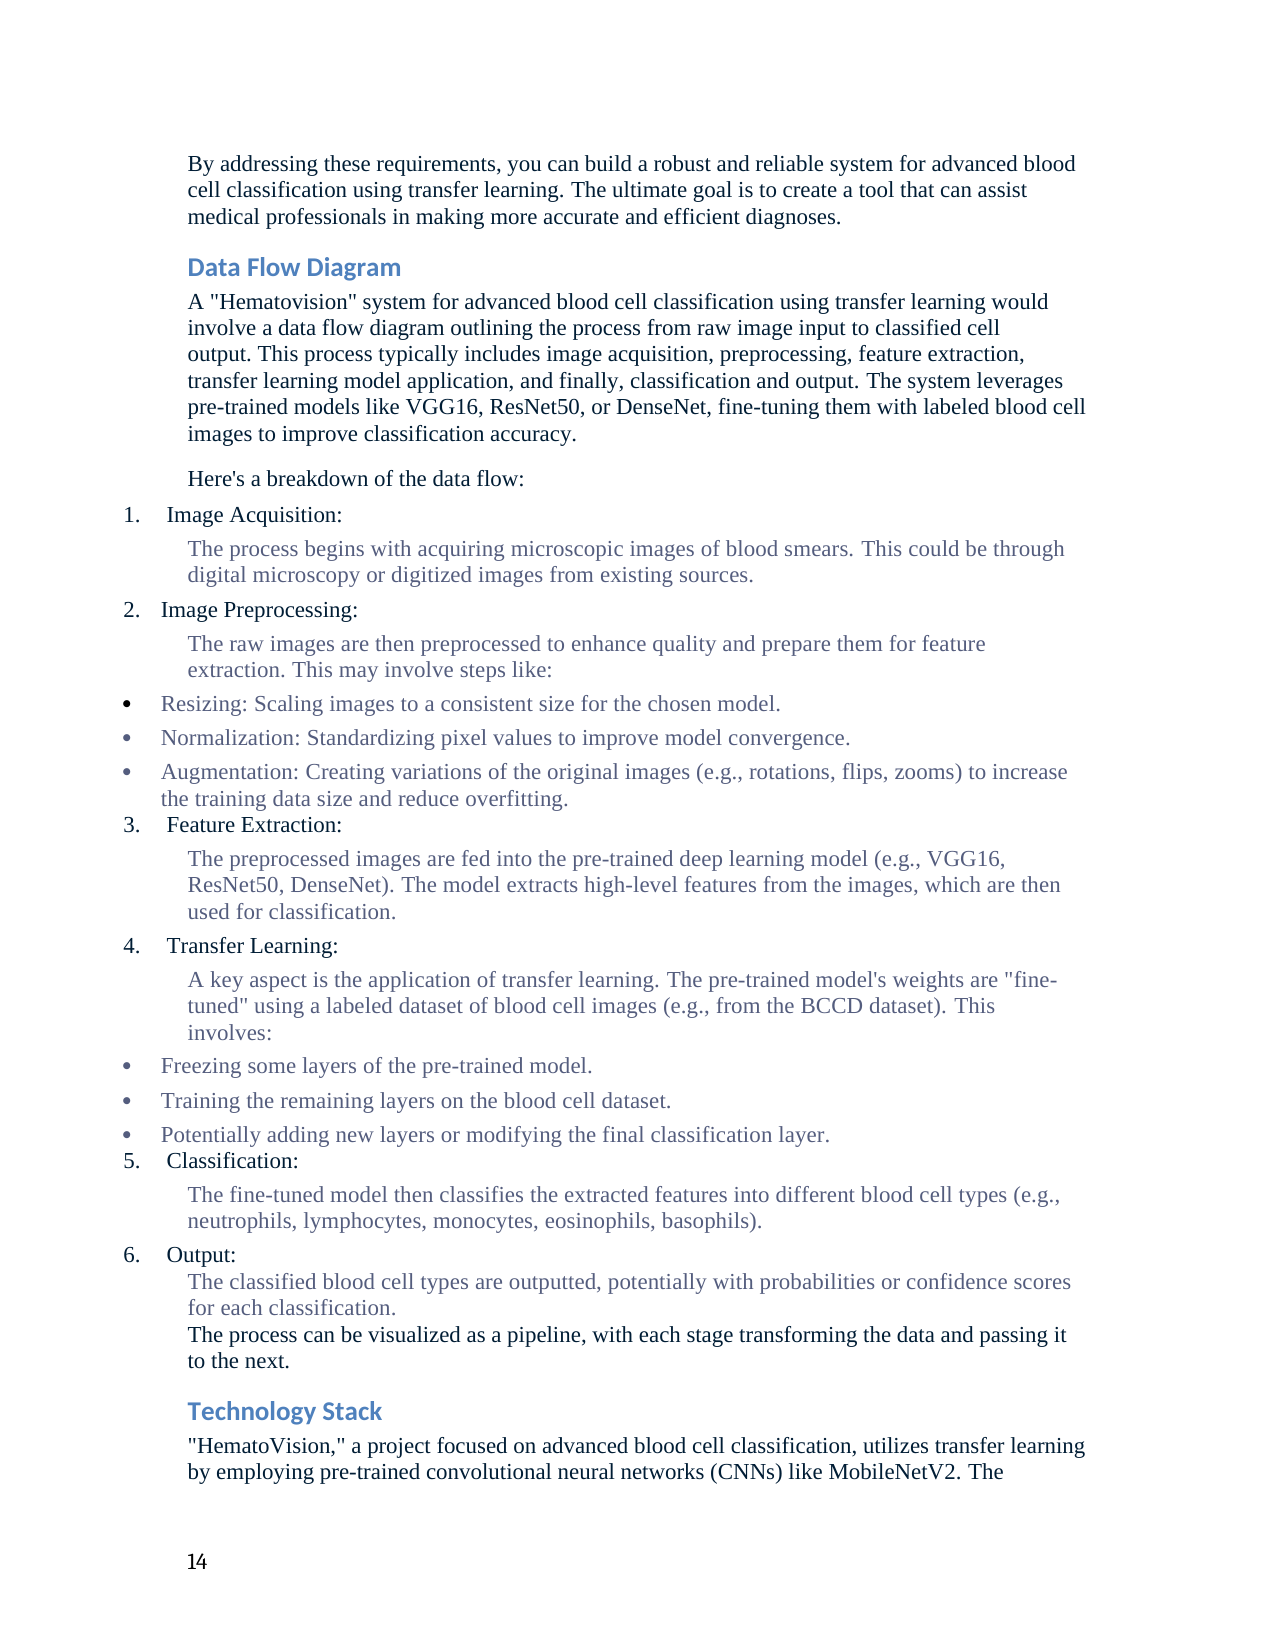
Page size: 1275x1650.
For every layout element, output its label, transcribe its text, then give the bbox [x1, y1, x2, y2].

text By addressing these requirements, you can build a robust and reliable system for advanced blood cell classification using transfer learning. The ultimate goal is to create a tool that can assist medical professionals in making more accurate and efficient diagnoses. [187, 150, 1087, 229]
list Normalization: Standardizing pixel values to improve model convergence. [123, 724, 1087, 751]
text The process begins with acquiring microscopic images of blood smears. This could be through digital microscopy or digitized images from existing sources. [187, 535, 1087, 588]
list Freezing some layers of the pre-trained model. [123, 1053, 1087, 1079]
list Training the remaining layers on the blood cell dataset. [123, 1087, 1087, 1113]
text The classified blood cell types are outputted, potentially with probabilities or confidence scores for each classification. [187, 1268, 1087, 1321]
text Here's a breakdown of the data flow: [187, 465, 1087, 492]
text The preprocessed images are fed into the pre-trained deep learning model (e.g., VGG16, ResNet50, DenseNet). The model extracts high-level features from the images, which are then used for classification. [187, 845, 1087, 924]
text A "Hematovision" system for advanced blood cell classification using transfer learning would involve a data flow diagram outlining the process from raw image input to classified cell output. This process typically includes image acquisition, preprocessing, feature extraction, transfer learning model application, and finally, classification and output. The system leverages pre-trained models like VGG16, ResNet50, or DenseNet, fine-tuning them with labeled blood cell images to improve classification accuracy. [187, 288, 1087, 446]
list Potentially adding new layers or modifying the final classification layer. [123, 1121, 1087, 1147]
subtitle Data Flow Diagram [187, 250, 1087, 283]
list Transfer Learning: [123, 932, 1087, 958]
text The process can be visualized as a pipeline, with each stage transforming the data and passing it to the next. [187, 1321, 1087, 1373]
list Image Preprocessing: [123, 596, 1087, 622]
text The raw images are then preprocessed to enhance quality and prepare them for feature extraction. This may involve steps like: [187, 630, 1087, 682]
list Resizing: Scaling images to a consistent size for the chosen model. [123, 690, 1087, 716]
text The fine-tuned model then classifies the extracted features into different blood cell types (e.g., neutrophils, lymphocytes, monocytes, eosinophils, basophils). [187, 1181, 1087, 1234]
list Output: [123, 1242, 1087, 1268]
list Augmentation: Creating variations of the original images (e.g., rotations, flips, zooms) to increase the training data size and reduce overfitting. [123, 758, 1087, 811]
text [187, 1432, 1087, 1485]
subtitle Technology Stack [187, 1394, 1087, 1427]
text A key aspect is the application of transfer learning. The pre-trained model's weights are "fine-tuned" using a labeled dataset of blood cell images (e.g., from the BCCD dataset). This involves: [187, 966, 1087, 1045]
list Feature Extraction: [123, 811, 1087, 837]
list Classification: [123, 1147, 1087, 1173]
list Image Acquisition: [123, 501, 1087, 527]
